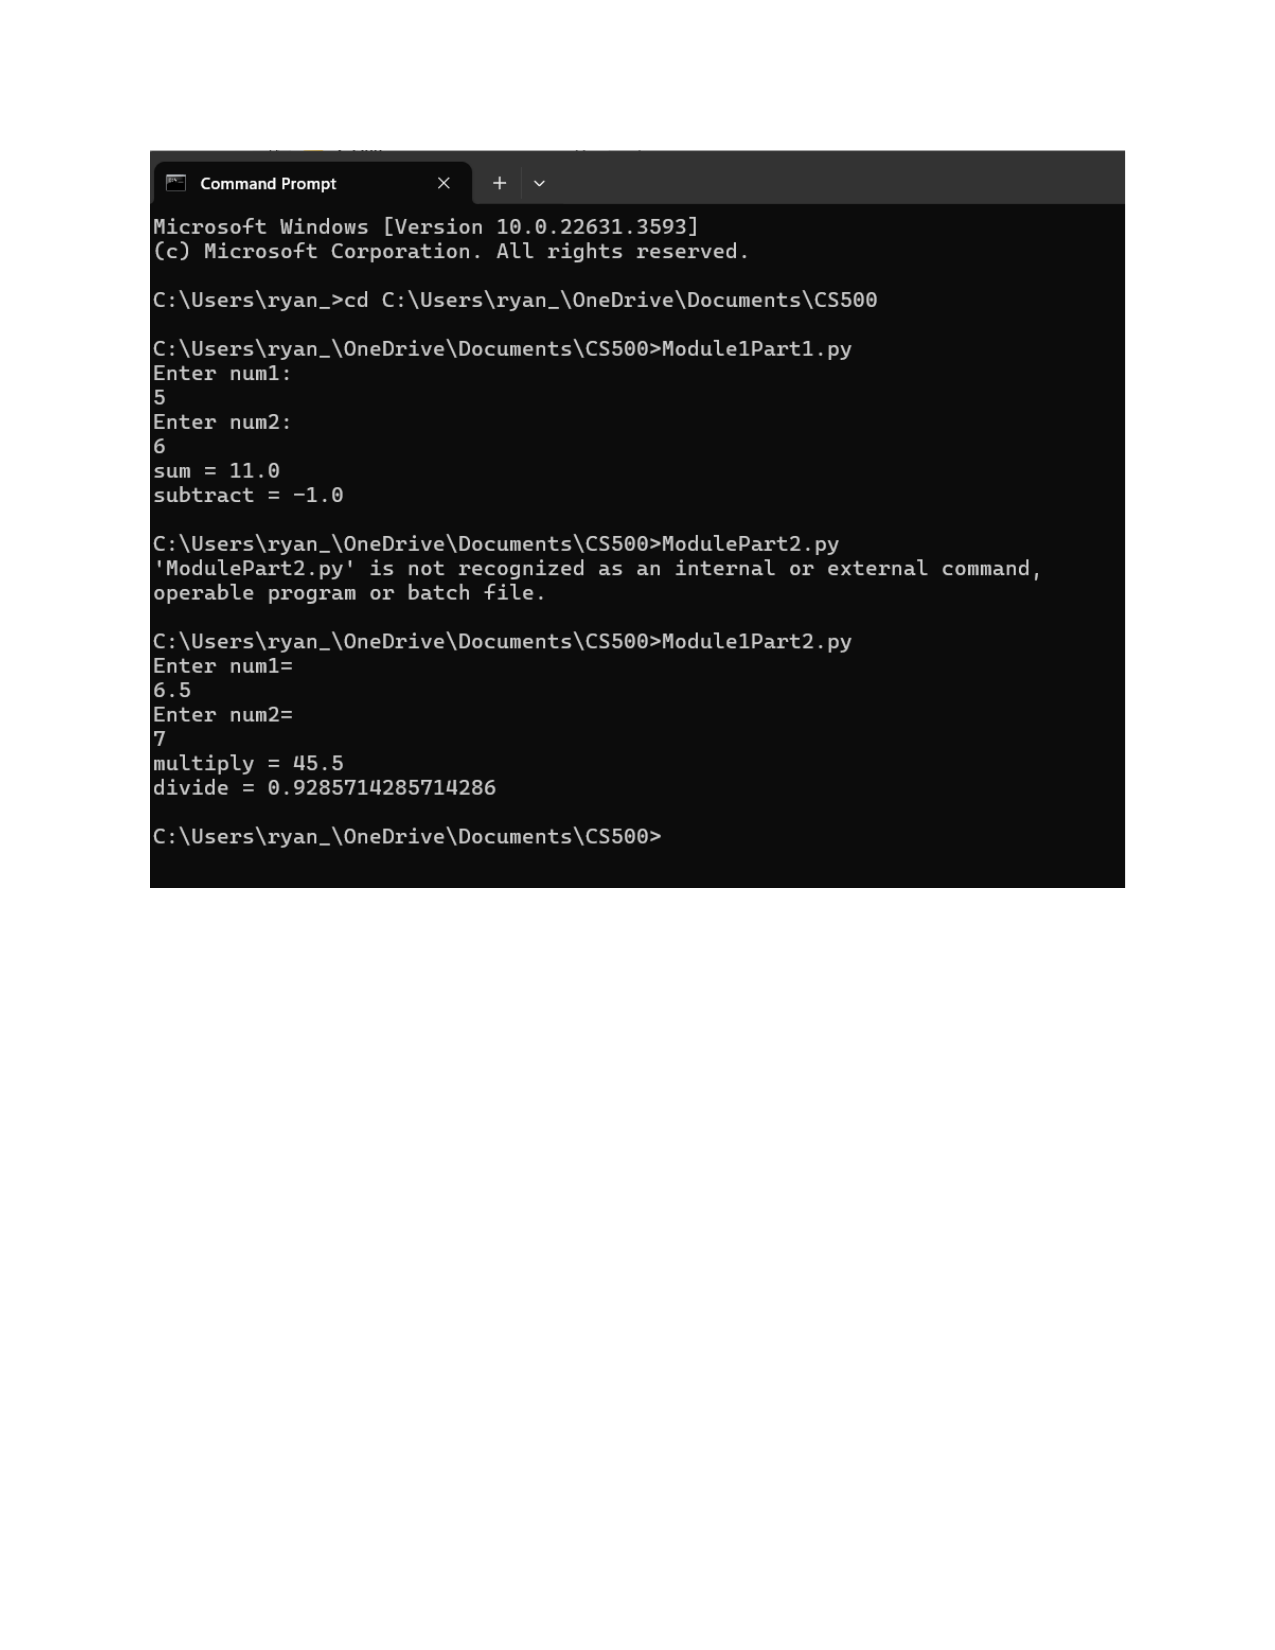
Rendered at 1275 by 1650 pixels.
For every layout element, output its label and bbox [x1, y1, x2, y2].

picture [150, 150, 1125, 888]
